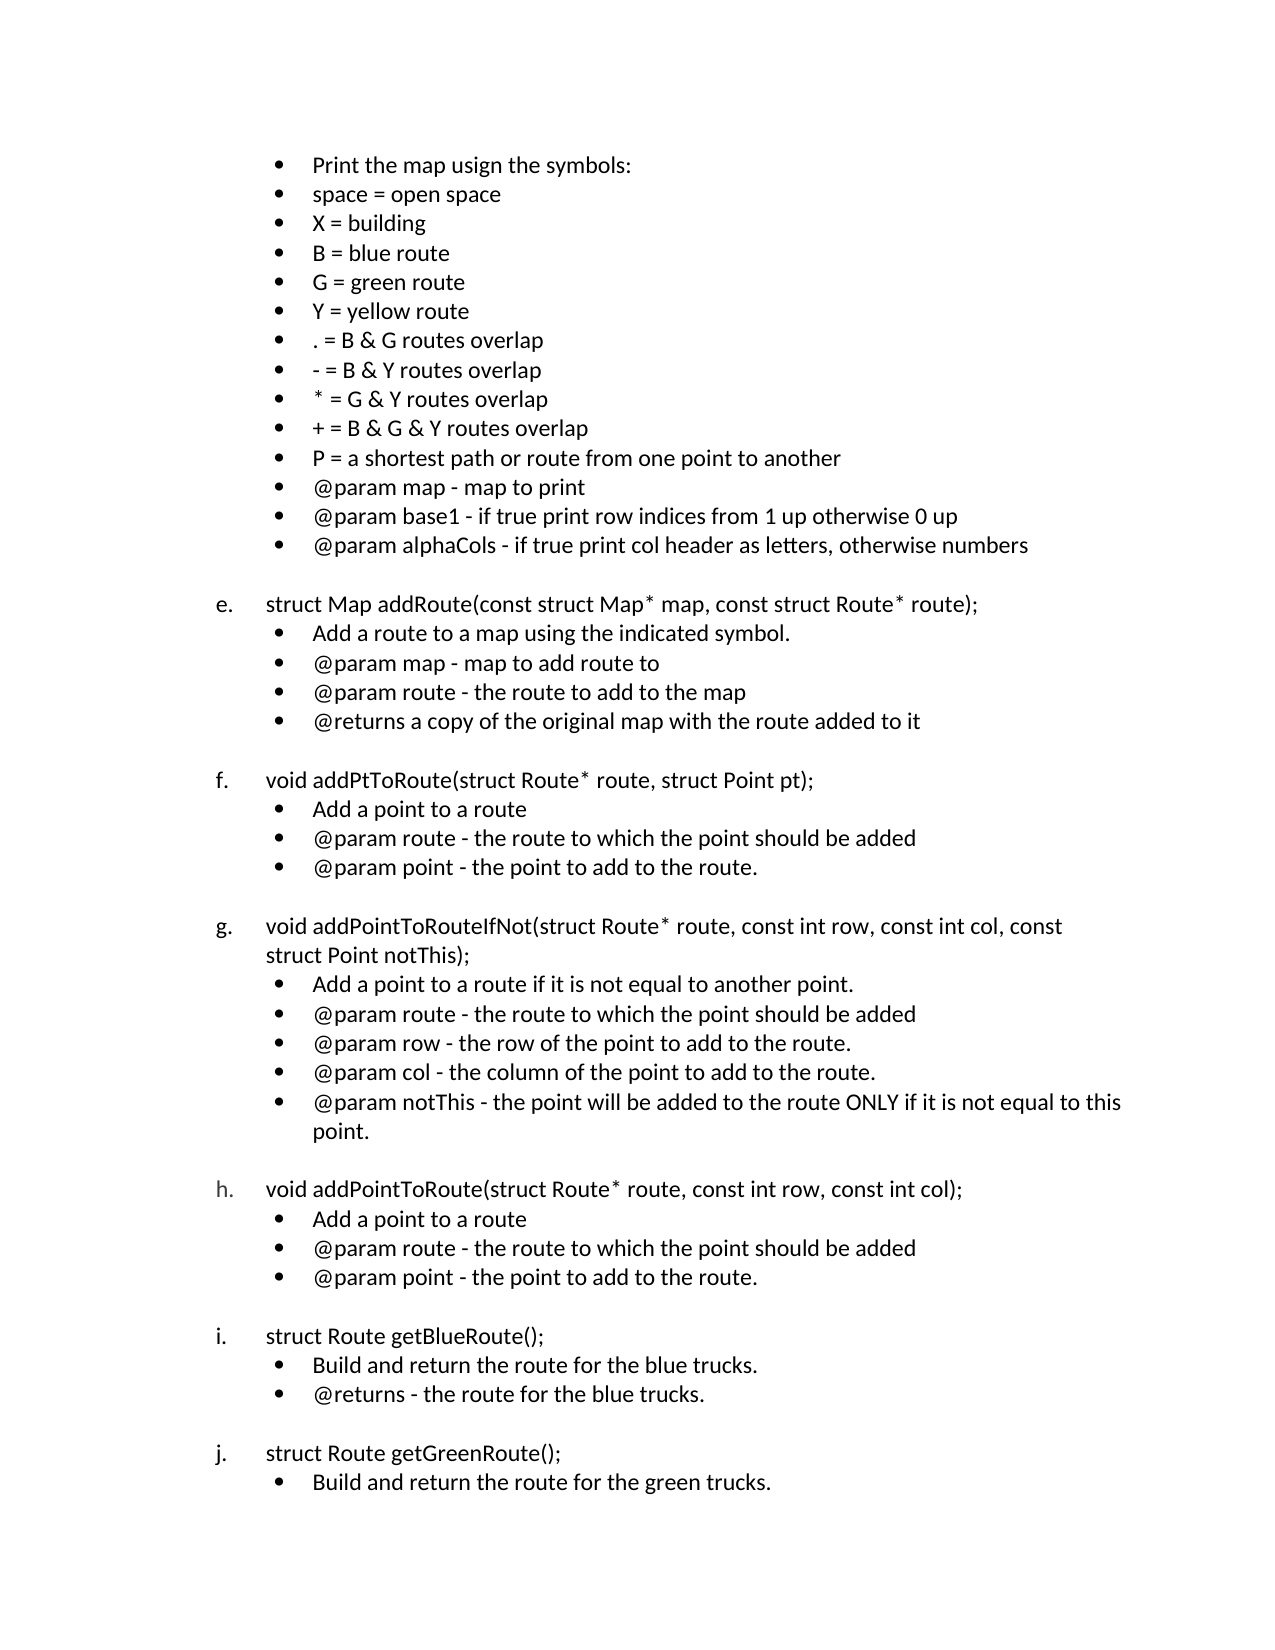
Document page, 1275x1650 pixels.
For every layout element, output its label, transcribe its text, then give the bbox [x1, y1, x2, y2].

list @returns - the route for the blue trucks. [275, 1379, 1125, 1409]
list @param map - map to print [275, 472, 1125, 501]
list Print the map usign the symbols: [275, 150, 1125, 179]
list . = B & G routes overlap [275, 326, 1125, 355]
list @param col - the column of the point to add to the route. [275, 1057, 1125, 1087]
list Y = yellow route [275, 296, 1125, 326]
list G = green route [275, 267, 1125, 296]
list + = B & G & Y routes overlap [275, 413, 1125, 443]
list struct Route getGreenRoute(); [216, 1438, 1125, 1467]
list void addPtToRoute(struct Route* route, struct Point pt); [216, 765, 1125, 794]
list Add a route to a map using the indicated symbol. [275, 618, 1125, 648]
list @param notThis - the point will be added to the route ONLY if it is not equal to this point. [275, 1087, 1125, 1145]
list @param map - map to add route to [275, 648, 1125, 677]
list struct Route getBlueRoute(); [216, 1321, 1125, 1350]
list P = a shortest path or route from one point to another [275, 443, 1125, 472]
list @param route - the route to which the point should be added [275, 823, 1125, 852]
list @param route - the route to add to the map [275, 677, 1125, 706]
list space = open space [275, 179, 1125, 208]
list Add a point to a route if it is not equal to another point. [275, 969, 1125, 999]
list X = building [275, 208, 1125, 238]
list @param point - the point to add to the route. [275, 852, 1125, 882]
list @param route - the route to which the point should be added [275, 999, 1125, 1028]
list B = blue route [275, 238, 1125, 267]
list @param route - the route to which the point should be added [275, 1233, 1125, 1262]
list - = B & Y routes overlap [275, 355, 1125, 384]
list Add a point to a route [275, 794, 1125, 823]
list @returns a copy of the original map with the route added to it [275, 706, 1125, 735]
list * = G & Y routes overlap [275, 384, 1125, 413]
list @param alphaCols - if true print col header as letters, otherwise numbers [275, 531, 1125, 560]
list @param base1 - if true print row indices from 1 up otherwise 0 up [275, 501, 1125, 531]
list void addPointToRoute(struct Route* route, const int row, const int col); [216, 1174, 1125, 1204]
list @param point - the point to add to the route. [275, 1262, 1125, 1292]
list struct Map addRoute(const struct Map* map, const struct Route* route); [216, 589, 1125, 618]
list Build and return the route for the blue trucks. [275, 1350, 1125, 1379]
list Add a point to a route [275, 1204, 1125, 1233]
list @param row - the row of the point to add to the route. [275, 1028, 1125, 1057]
list void addPointToRouteIfNot(struct Route* route, const int row, const int col, const struct Point notThis); [216, 911, 1125, 969]
list Build and return the route for the green trucks. [275, 1467, 1125, 1496]
